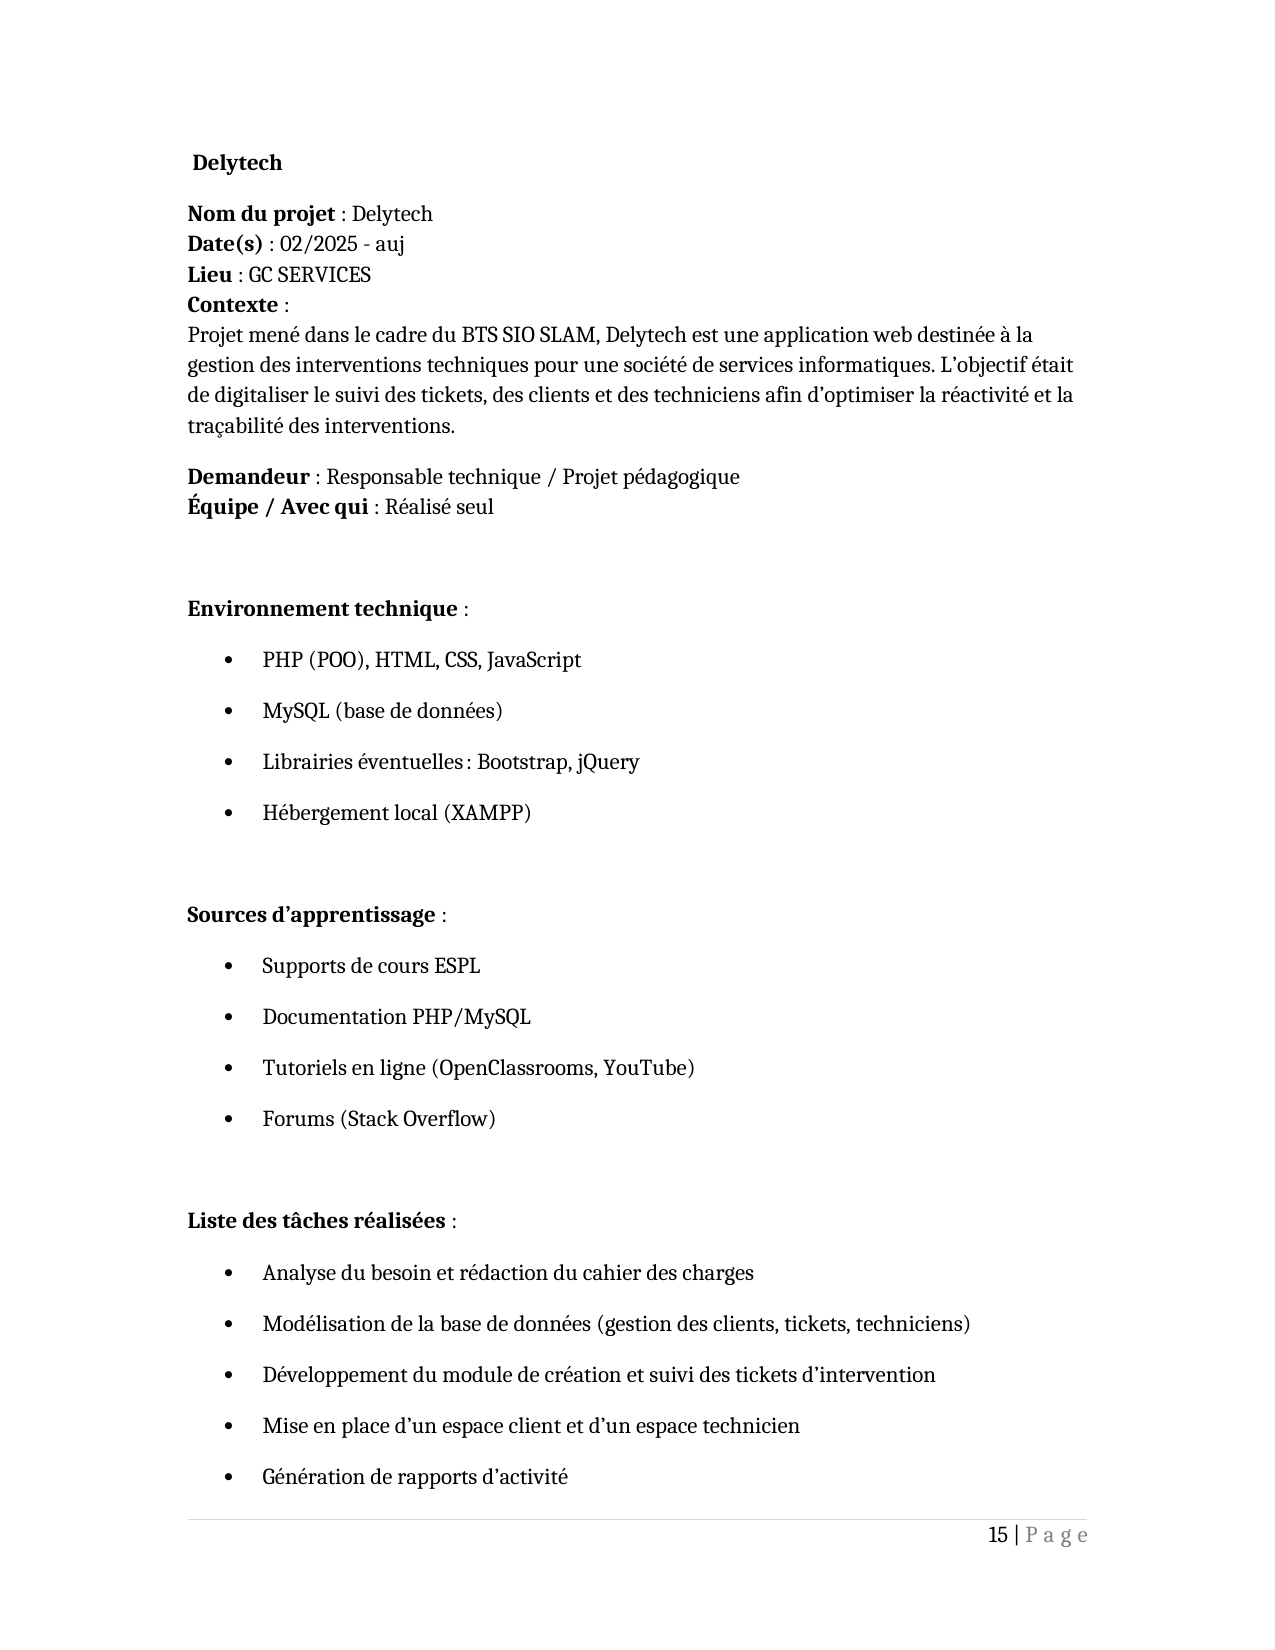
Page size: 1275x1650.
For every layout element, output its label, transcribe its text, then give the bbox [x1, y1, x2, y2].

list Mise en place d’un espace client et d’un espace technicien [225, 1412, 1087, 1439]
list Développement du module de création et suivi des tickets d’intervention [225, 1361, 1087, 1388]
text Delytech [187, 150, 1087, 176]
list Tutoriels en ligne (OpenClassrooms, YouTube) [225, 1055, 1087, 1082]
list Hébergement local (XAMPP) [225, 800, 1087, 826]
text Environnement technique : [187, 596, 1087, 622]
list MySQL (base de données) [225, 698, 1087, 724]
list Librairies éventuelles : Bootstrap, jQuery [225, 749, 1087, 775]
text Demandeur : Responsable technique / Projet pédagogique Équipe / Avec qui : Réalisé seul [187, 463, 1087, 520]
text Liste des tâches réalisées : [187, 1208, 1087, 1235]
list Forums (Stack Overflow) [225, 1106, 1087, 1133]
text Sources d’apprentissage : [187, 902, 1087, 928]
text Nom du projet : Delytech Date(s) : 02/2025 - auj Lieu : GC SERVICES Contexte : Projet mené dans le cadre du BTS SIO SLAM, Delytech est une application web destinée à la gestion des interventions techniques pour une société de services informatiques. L’objectif était de digitaliser le suivi des tickets, des clients et des techniciens afin d’optimiser la réactivité et la traçabilité des interventions. [187, 201, 1087, 439]
list Modélisation de la base de données (gestion des clients, tickets, techniciens) [225, 1310, 1087, 1337]
list Génération de rapports d’activité [225, 1463, 1087, 1490]
list Documentation PHP/MySQL [225, 1004, 1087, 1031]
list PHP (POO), HTML, CSS, JavaScript [225, 647, 1087, 673]
list Supports de cours ESPL [225, 953, 1087, 979]
list Analyse du besoin et rédaction du cahier des charges [225, 1259, 1087, 1286]
